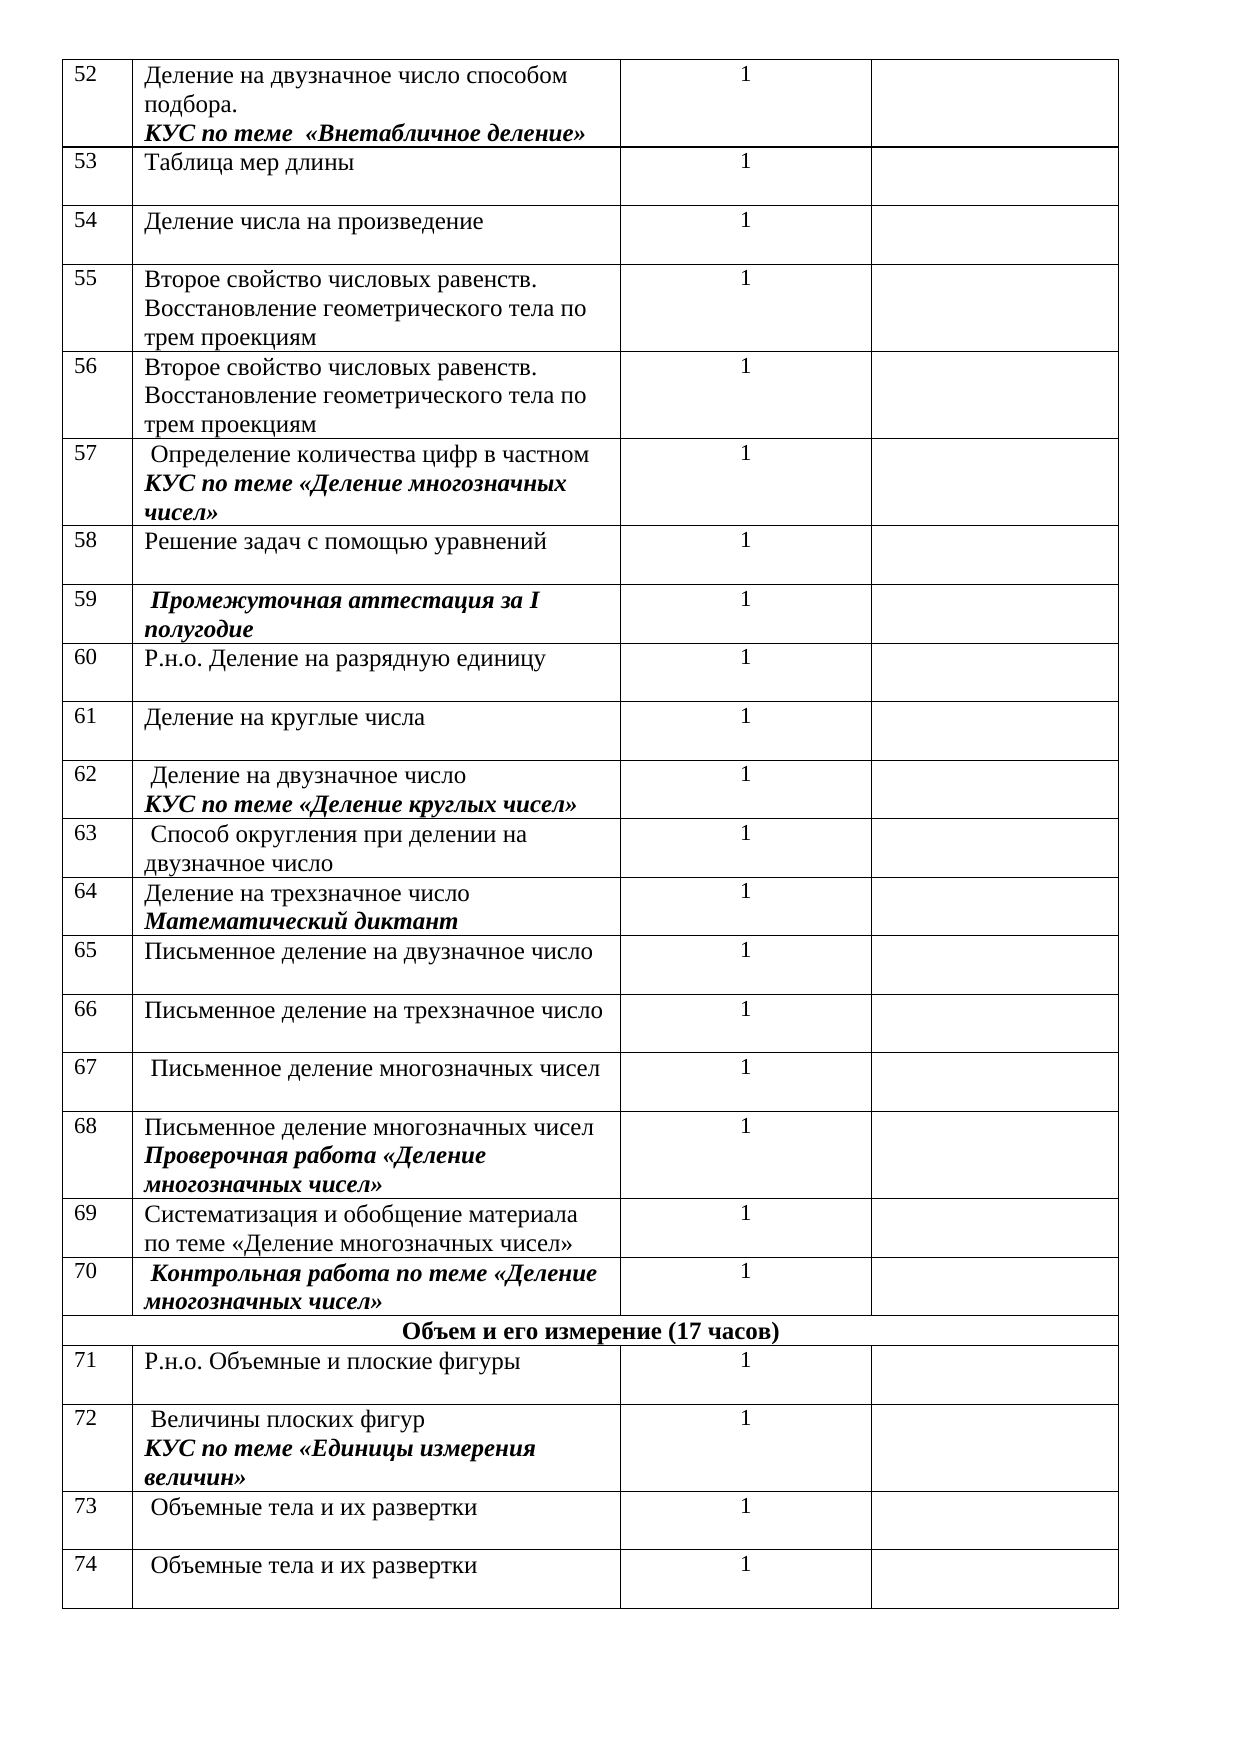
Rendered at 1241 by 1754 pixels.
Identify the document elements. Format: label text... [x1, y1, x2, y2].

table_cell 58 [63, 526, 132, 584]
table_cell Деление на двузначное число способом подбора. КУС по теме «Внетабличное деление» [133, 60, 620, 146]
table_cell Второе свойство числовых равенств. Восстановление геометрического тела по трем проекциям [133, 265, 620, 351]
table_cell 1 [621, 1346, 871, 1403]
table_cell Деление числа на произведение [133, 206, 620, 263]
table_cell 72 [63, 1405, 132, 1491]
table_cell 52 [63, 60, 132, 146]
table_cell 1 [621, 265, 871, 351]
table_cell 66 [63, 995, 132, 1052]
table_cell 1 [621, 206, 871, 263]
table_cell 73 [63, 1492, 132, 1549]
table_cell Письменное деление на трехзначное число [133, 995, 620, 1052]
table_cell Объемные тела и их развертки [133, 1550, 620, 1608]
table_cell 1 [621, 1053, 871, 1111]
table_cell [872, 1112, 1118, 1198]
table_cell [872, 702, 1118, 759]
table_cell [872, 819, 1118, 877]
table_cell [872, 644, 1118, 701]
table_cell 74 [63, 1550, 132, 1608]
table_cell Письменное деление многозначных чисел Проверочная работа «Деление многозначных чисел» [133, 1112, 620, 1198]
table_cell Деление на круглые числа [133, 702, 620, 759]
table_cell 57 [63, 439, 132, 525]
table_cell 53 [63, 148, 132, 205]
table_cell 59 [63, 585, 132, 642]
table_cell 1 [621, 1112, 871, 1198]
table_cell Контрольная работа по теме «Деление многозначных чисел» [133, 1258, 620, 1315]
table_cell 1 [621, 60, 871, 146]
table_cell [872, 206, 1118, 263]
table_cell 68 [63, 1112, 132, 1198]
table_cell 67 [63, 1053, 132, 1111]
table_cell 1 [621, 526, 871, 584]
table_cell 1 [621, 1258, 871, 1315]
table_cell 56 [63, 352, 132, 438]
table_cell [872, 526, 1118, 584]
table_cell 1 [621, 644, 871, 701]
table_cell Объемные тела и их развертки [133, 1492, 620, 1549]
table_cell [872, 1346, 1118, 1403]
table_cell [872, 761, 1118, 818]
table_cell 60 [63, 644, 132, 701]
table_cell 1 [621, 585, 871, 642]
table_cell 1 [621, 1492, 871, 1549]
table_cell [872, 936, 1118, 994]
table_cell [872, 352, 1118, 438]
table_cell [872, 1550, 1118, 1608]
table_cell Письменное деление на двузначное число [133, 936, 620, 994]
table_cell 69 [63, 1199, 132, 1257]
table_cell [872, 1199, 1118, 1257]
table_cell 1 [621, 878, 871, 935]
table_cell 1 [621, 1405, 871, 1491]
table_cell [872, 60, 1118, 146]
table_cell [872, 265, 1118, 351]
table_cell 1 [621, 1199, 871, 1257]
table_cell Таблица мер длины [133, 148, 620, 205]
table_cell Промежуточная аттестация за I полугодие [133, 585, 620, 642]
table_cell Определение количества цифр в частном КУС по теме «Деление многозначных чисел» [133, 439, 620, 525]
table_cell 1 [621, 936, 871, 994]
table_cell 64 [63, 878, 132, 935]
table_cell 55 [63, 265, 132, 351]
table_cell [872, 995, 1118, 1052]
table_cell 63 [63, 819, 132, 877]
table_cell [872, 148, 1118, 205]
table_cell 1 [621, 148, 871, 205]
table_cell 54 [63, 206, 132, 263]
table_cell 1 [621, 702, 871, 759]
table_cell [872, 439, 1118, 525]
table_cell [872, 1258, 1118, 1315]
table_cell Деление на трехзначное число Математический диктант [133, 878, 620, 935]
table_cell Письменное деление многозначных чисел [133, 1053, 620, 1111]
table_cell Решение задач с помощью уравнений [133, 526, 620, 584]
table_cell 1 [621, 819, 871, 877]
table_cell 65 [63, 936, 132, 994]
table_cell Р.н.о. Деление на разрядную единицу [133, 644, 620, 701]
table_cell Систематизация и обобщение материала по теме «Деление многозначных чисел» [133, 1199, 620, 1257]
table_cell 1 [621, 352, 871, 438]
table_cell [872, 585, 1118, 642]
table_cell 1 [621, 439, 871, 525]
table_cell Деление на двузначное число КУС по теме «Деление круглых чисел» [133, 761, 620, 818]
table_cell [872, 1053, 1118, 1111]
table_cell [872, 878, 1118, 935]
table_cell 61 [63, 702, 132, 759]
table_cell 1 [621, 761, 871, 818]
table_cell 71 [63, 1346, 132, 1403]
table_cell Второе свойство числовых равенств. Восстановление геометрического тела по трем проекциям [133, 352, 620, 438]
table_cell Величины плоских фигур КУС по теме «Единицы измерения величин» [133, 1405, 620, 1491]
table_cell [872, 1492, 1118, 1549]
table_cell Объем и его измерение (17 часов) [63, 1316, 1118, 1345]
table_cell Способ округления при делении на двузначное число [133, 819, 620, 877]
table_cell [872, 1405, 1118, 1491]
table_cell 62 [63, 761, 132, 818]
table_cell Р.н.о. Объемные и плоские фигуры [133, 1346, 620, 1403]
table_cell 1 [621, 1550, 871, 1608]
table_cell 1 [621, 995, 871, 1052]
table_cell 70 [63, 1258, 132, 1315]
